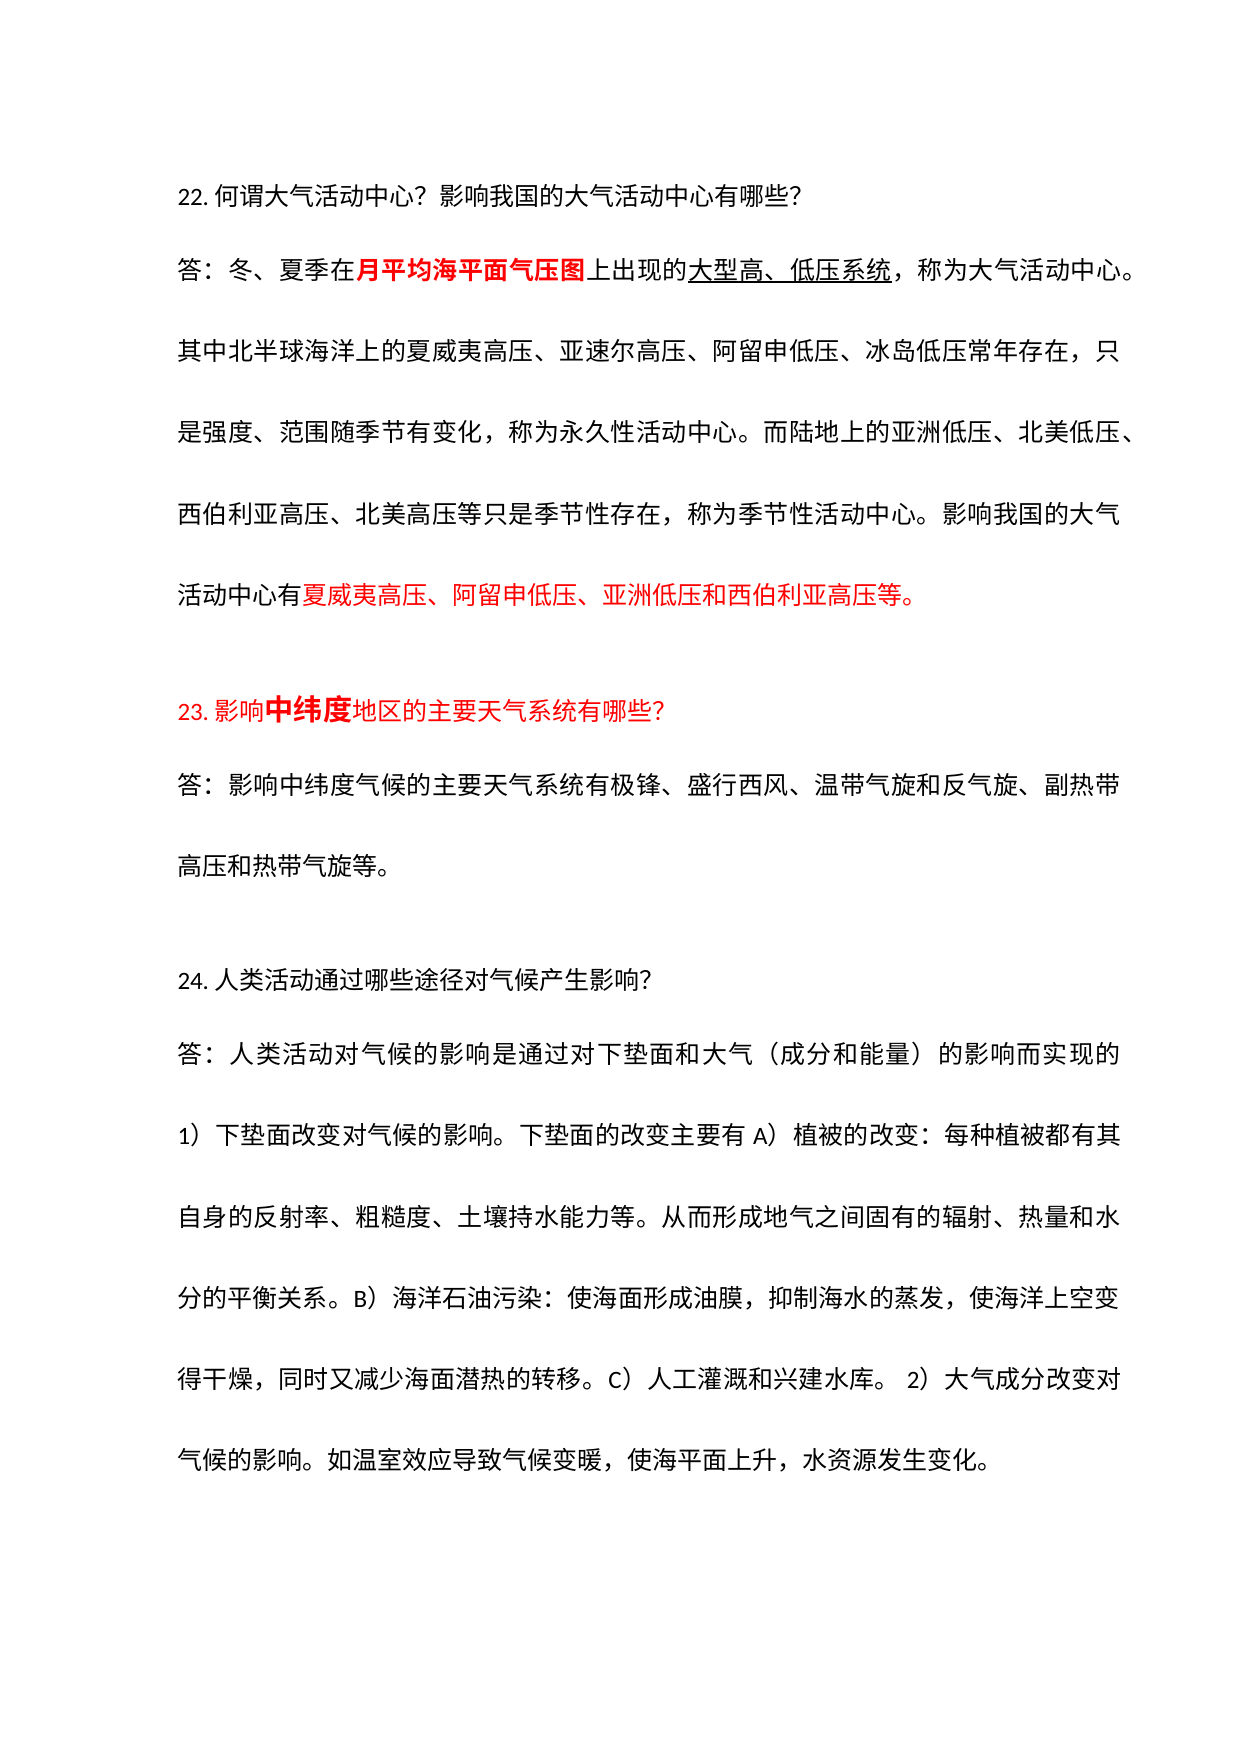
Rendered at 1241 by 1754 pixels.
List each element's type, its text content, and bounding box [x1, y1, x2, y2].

text 22. 何谓大气活动中心？影响我国的大气活动中心有哪些？ [177, 162, 1122, 227]
text 答：人类活动对气候的影响是通过对下垫面和大气（成分和能量）的影响而实现的。1）下垫面改变对气候的影响。下垫面的改变主要有A）植被的改变：每种植被都有其自身的反射率、粗糙度、土壤持水能力等。从而形成地气之间固有的辐射、热量和水分的平衡关系。B）海洋石油污染：使海面形成油膜，抑制海水的蒸发，使海洋上空变得干燥，同时又减少海面潜热的转移。C）人工灌溉和兴建水库。 2）大气成分改变对气候的影响。如温室效应导致气候变暖，使海平面上升，水资源发生变化。 [177, 1020, 1122, 1491]
text 答：影响中纬度气候的主要天气系统有极锋、盛行西风、温带气旋和反气旋、副热带高压和热带气旋等。 [177, 751, 1122, 897]
text 答：冬、夏季在月平均海平面气压图上出现的大型高、低压系统，称为大气活动中心。其中北半球海洋上的夏威夷高压、亚速尔高压、阿留申低压、冰岛低压常年存在，只是强度、范围随季节有变化，称为永久性活动中心。而陆地上的亚洲低压、北美低压、西伯利亚高压、北美高压等只是季节性存在，称为季节性活动中心。影响我国的大气活动中心有夏威夷高压、阿留申低压、亚洲低压和西伯利亚高压等。 [177, 236, 1122, 626]
text 24. 人类活动通过哪些途径对气候产生影响？ [177, 946, 1122, 1011]
text 23. 影响中纬度地区的主要天气系统有哪些？ [177, 675, 1122, 740]
